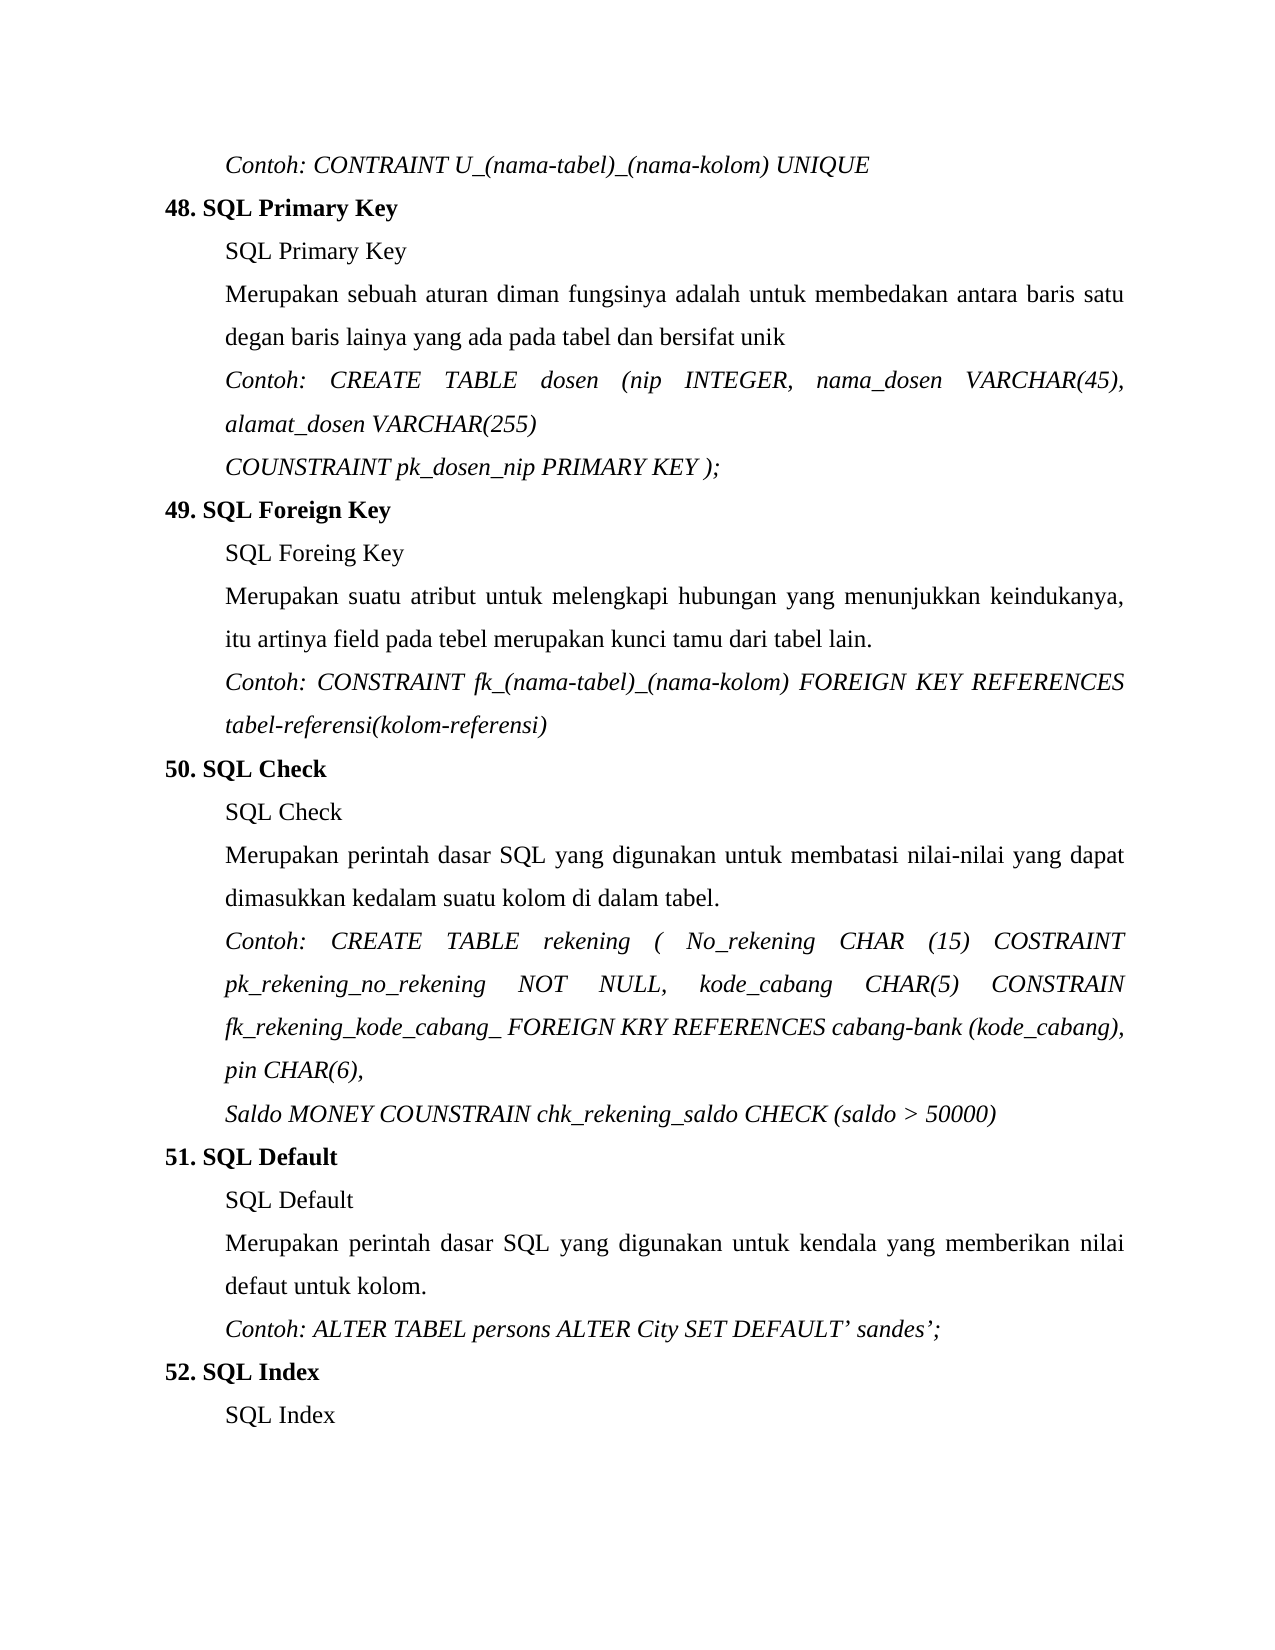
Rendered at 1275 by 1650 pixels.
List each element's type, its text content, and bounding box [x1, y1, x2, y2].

list SQL Primary Key [225, 236, 1125, 265]
list Contoh: CONTRAINT U_(nama-tabel)_(nama-kolom) UNIQUE [225, 150, 1125, 179]
list SQL Foreing Key [225, 538, 1125, 567]
list SQL Check [165, 754, 1125, 782]
list Merupakan suatu atribut untuk melengkapi hubungan yang menunjukkan keindukanya, itu artinya field pada tebel merupakan kunci tamu dari tabel lain. [225, 581, 1125, 653]
list Contoh: ALTER TABEL persons ALTER City SET DEFAULT’ sandes’; [225, 1314, 1125, 1343]
list SQL Foreign Key [165, 495, 1125, 524]
list SQL Index [225, 1401, 1125, 1429]
list SQL Check [225, 797, 1125, 826]
list Saldo MONEY COUNSTRAIN chk_rekening_saldo CHECK (saldo > 50000) [225, 1099, 1125, 1127]
list Contoh: CREATE TABLE rekening ( No_rekening CHAR (15) COSTRAINT pk_rekening_no_rekening NOT NULL, kode_cabang CHAR(5) CONSTRAIN fk_rekening_kode_cabang_ FOREIGN KRY REFERENCES cabang-bank (kode_cabang), pin CHAR(6), [225, 926, 1125, 1084]
list Merupakan perintah dasar SQL yang digunakan untuk kendala yang memberikan nilai defaut untuk kolom. [225, 1228, 1125, 1300]
list COUNSTRAINT pk_dosen_nip PRIMARY KEY ); [225, 452, 1125, 481]
list SQL Default [165, 1142, 1125, 1171]
list SQL Index [165, 1357, 1125, 1386]
list SQL Default [225, 1185, 1125, 1214]
list Contoh: CONSTRAINT fk_(nama-tabel)_(nama-kolom) FOREIGN KEY REFERENCES tabel-referensi(kolom-referensi) [225, 667, 1125, 739]
list SQL Primary Key [165, 193, 1125, 222]
list Contoh: CREATE TABLE dosen (nip INTEGER, nama_dosen VARCHAR(45), alamat_dosen VARCHAR(255) [225, 366, 1125, 437]
list Merupakan perintah dasar SQL yang digunakan untuk membatasi nilai-nilai yang dapat dimasukkan kedalam suatu kolom di dalam tabel. [225, 840, 1125, 912]
list Merupakan sebuah aturan diman fungsinya adalah untuk membedakan antara baris satu degan baris lainya yang ada pada tabel dan bersifat unik [225, 279, 1125, 351]
